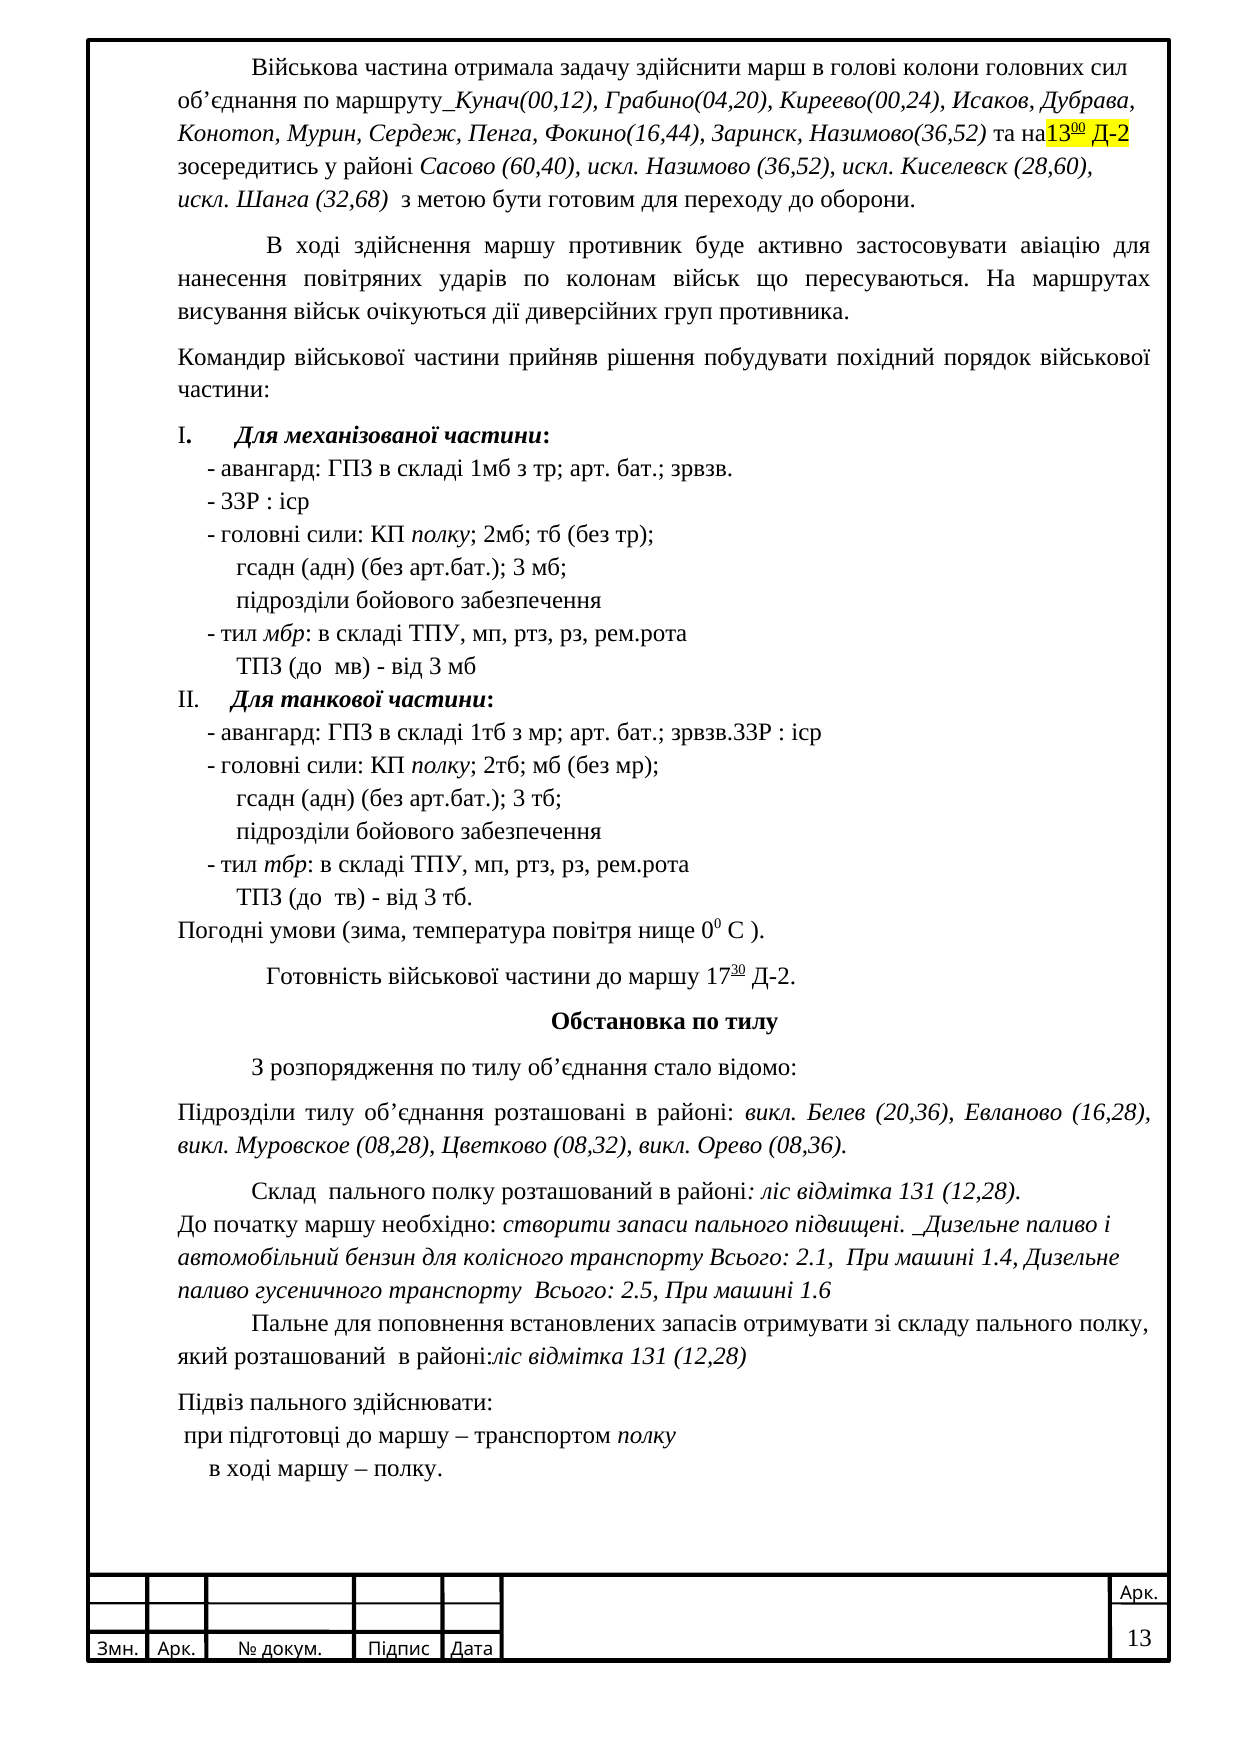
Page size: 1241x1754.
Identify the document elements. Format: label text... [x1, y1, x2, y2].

list авангард: ГПЗ в складі 1тб з мр; арт. бат.; зрвзв.33Р : іср [207, 717, 1152, 746]
text До початку маршу необхідно: створити запаси пального підвищені. _Дизельне паливо і автомобільний бензин для колісного транспорту Всього: 2.1, При машині 1.4, Дизельне паливо гусеничного транспорту Всього: 2.5, При машині 1.6 [177, 1209, 1152, 1304]
text Обстановка по тилу [177, 1006, 1152, 1035]
text Готовність військової частини до маршу 1730 Д-2. [177, 961, 1152, 990]
text Пальне для поповнення встановлених запасів отримувати зі складу пального полку, який розташований в районі:ліс відмітка 131 (12,28) [177, 1308, 1152, 1370]
text ТПЗ (до мв) - від 3 мб [177, 651, 1152, 680]
list авангард: ГПЗ в складі 1мб з тр; арт. бат.; зрвзв. [207, 453, 1152, 482]
list тил мбр: в складі ТПУ, мп, ртз, рз, рем.рота [207, 618, 1152, 647]
text Підвіз пального здійснювати: [177, 1387, 1152, 1415]
text підрозділи бойового забезпечення [177, 585, 1152, 614]
list головні сили: КП полку; 2мб; тб (без тр); [207, 519, 1152, 548]
text в ході маршу – полку. [177, 1453, 1152, 1481]
text ТПЗ (до тв) - від 3 тб. [177, 882, 1152, 911]
list головні сили: КП полку; 2тб; мб (без мр); [207, 750, 1152, 779]
text гсадн (адн) (без арт.бат.); 3 мб; [177, 552, 1152, 581]
text В ході здійснення маршу противник буде активно застосовувати авіацію для нанесення повітряних ударів по колонам військ що пересуваються. На маршрутах висування військ очікуються дії диверсійних груп противника. [177, 230, 1152, 325]
text гсадн (адн) (без арт.бат.); 3 тб; [177, 783, 1152, 812]
text Командир військової частини прийняв рішення побудувати похідний порядок військової частини: [177, 342, 1152, 403]
list тил тбр: в складі ТПУ, мп, ртз, рз, рем.рота [207, 849, 1152, 878]
text З розпорядження по тилу об’єднання стало відомо: [177, 1052, 1152, 1081]
text Військова частина отримала задачу здійснити марш в голові колони головних сил об’єднання по маршруту_Кунач(00,12), Грабино(04,20), Киреево(00,24), Исаков, Дубрава, Конотоп, Мурин, Сердеж, Пенга, Фокино(16,44), Заринск, Назимово(36,52) та на1300 Д-2 зосередитись у районі Сасово (60,40), искл. Назимово (36,52), искл. Киселевск (28,60), искл. Шанга (32,68) з метою бути готовим для переходу до оборони. [177, 52, 1152, 213]
text підрозділи бойового забезпечення [177, 816, 1152, 845]
list 33Р : іср [207, 486, 1152, 515]
text при підготовці до маршу – транспортом полку [177, 1420, 1152, 1448]
text ІІ. Для танкової частини: [177, 684, 1152, 713]
text Склад пального полку розташований в районі: ліс відмітка 131 (12,28). [177, 1176, 1152, 1205]
text І. Для механізованої частини: [177, 420, 1152, 449]
text Підрозділи тилу об’єднання розташовані в районі: викл. Белев (20,36), Евланово (16,28), викл. Муровское (08,28), Цветково (08,32), викл. Орево (08,36). [177, 1097, 1152, 1159]
text Погодні умови (зима, температура повітря нище 00 С ). [177, 915, 1152, 944]
